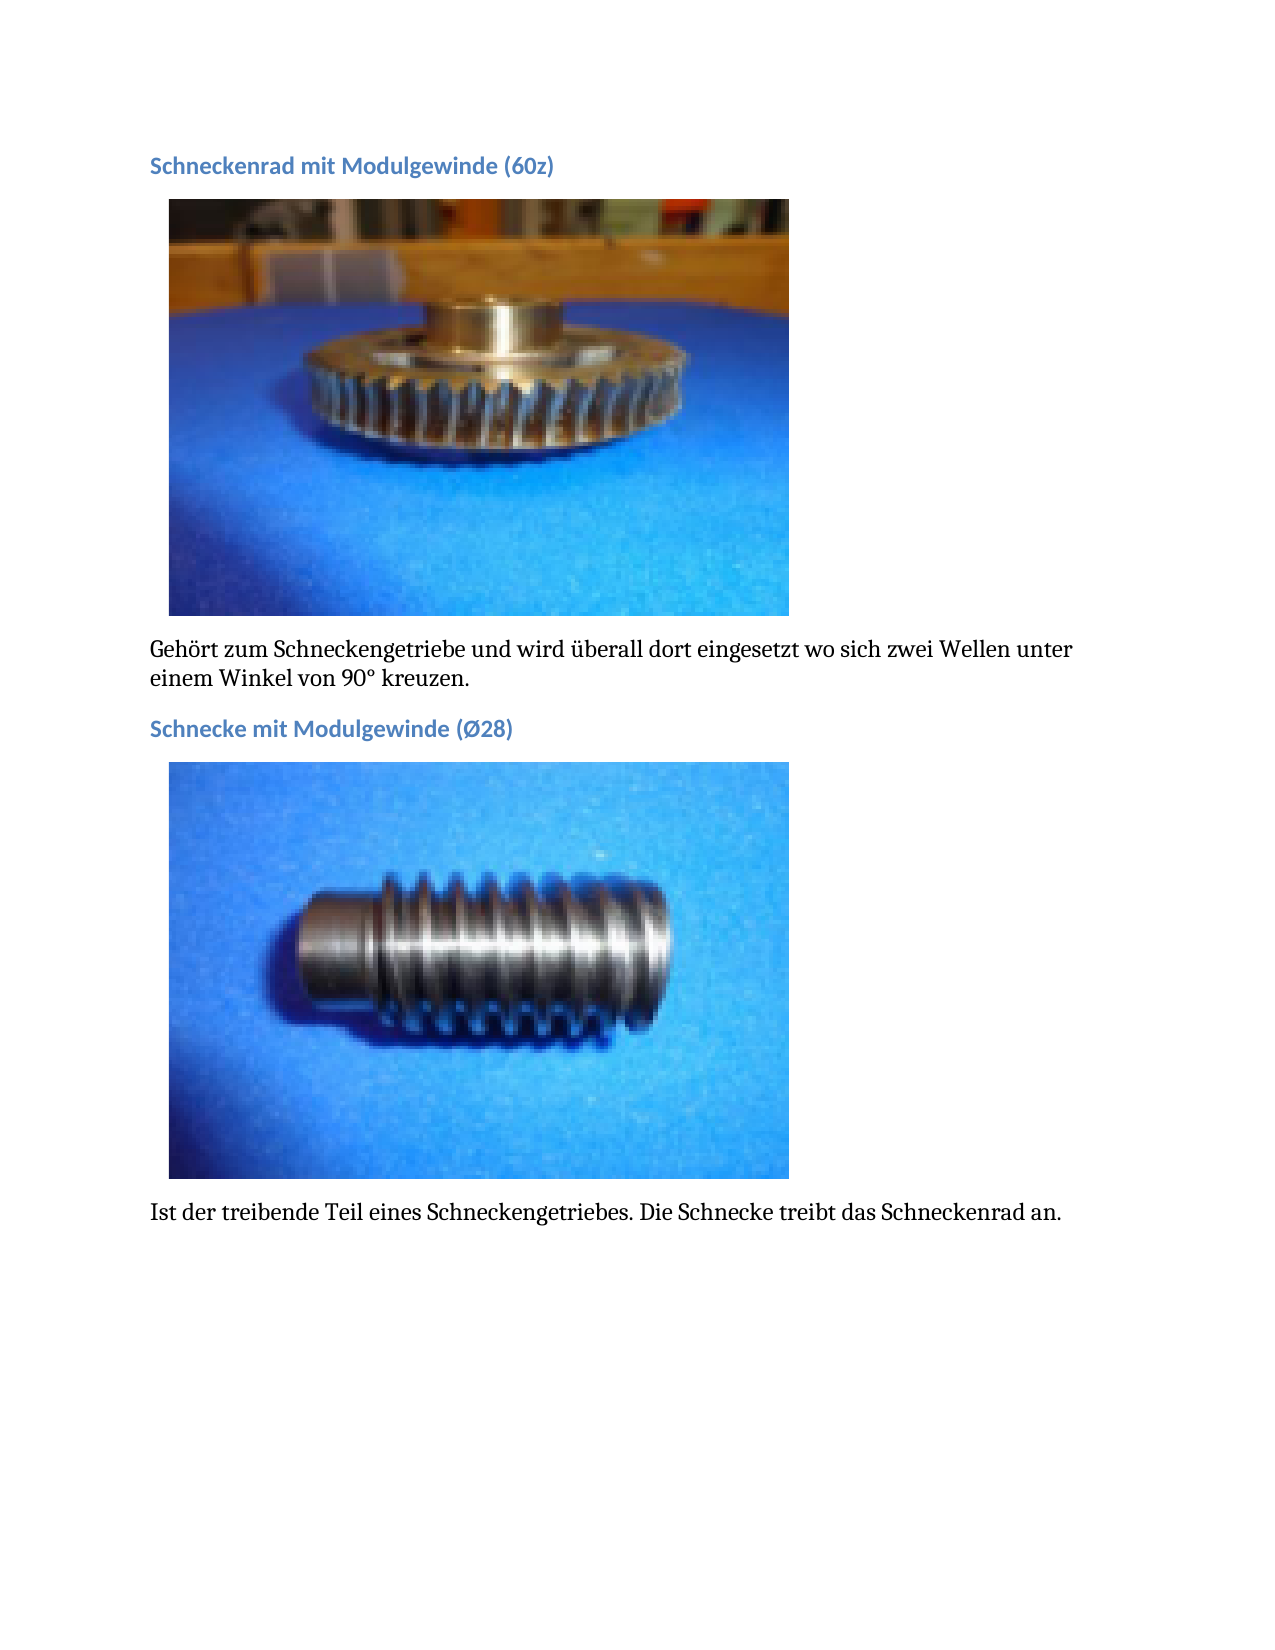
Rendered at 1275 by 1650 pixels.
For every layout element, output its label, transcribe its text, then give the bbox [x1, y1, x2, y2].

subtitle Schnecke mit Modulgewinde (Ø28) [150, 713, 1125, 743]
text Gehört zum Schneckengetriebe und wird überall dort eingesetzt wo sich zwei Wellen unter einem Winkel von 90° kreuzen. [150, 635, 1125, 692]
subtitle Schneckenrad mit Modulgewinde (60z) [150, 150, 1125, 181]
text Ist der treibende Teil eines Schneckengetriebes. Die Schnecke treibt das Schneckenrad an. [150, 1198, 1125, 1226]
